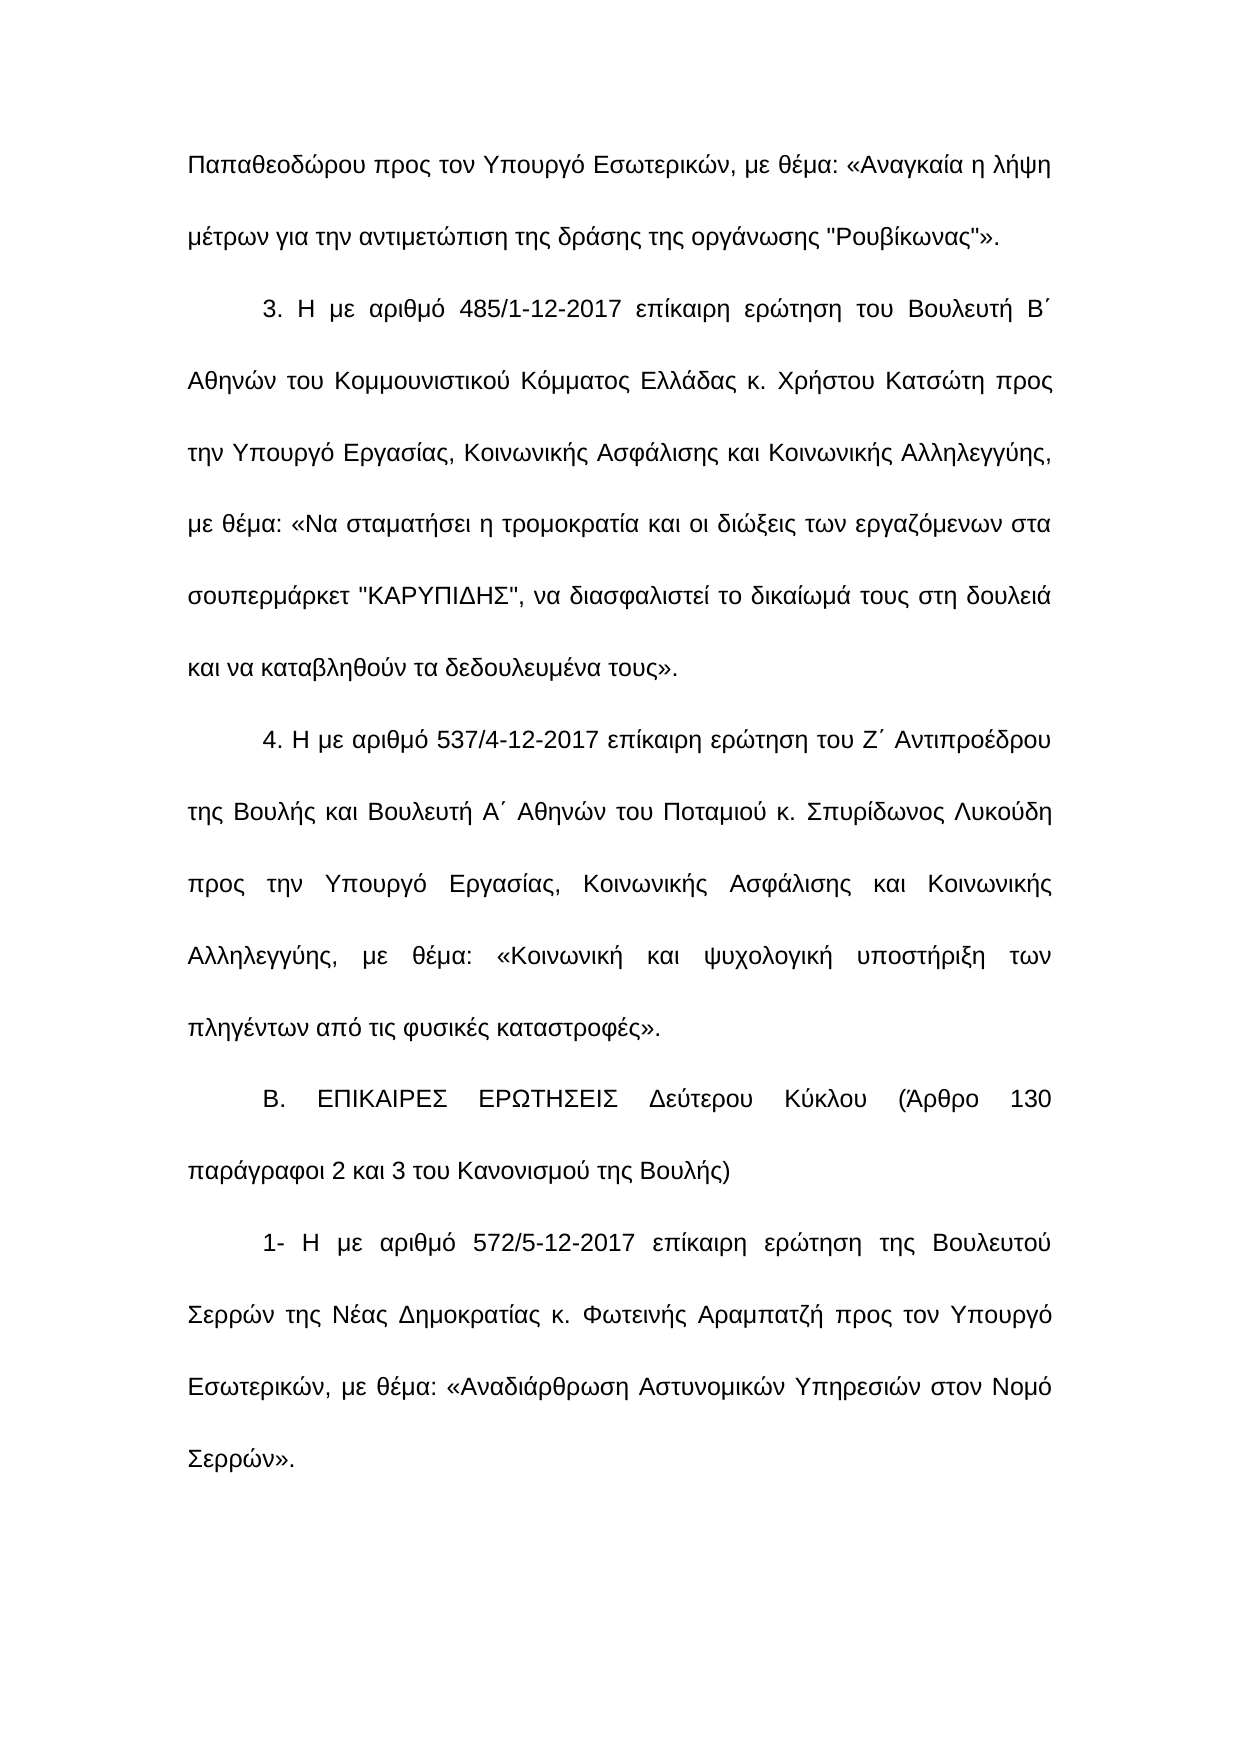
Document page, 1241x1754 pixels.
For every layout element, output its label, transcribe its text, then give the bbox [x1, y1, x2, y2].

text 1- Η με αριθμό 572/5-12-2017 επίκαιρη ερώτηση της Βουλευτού Σερρών της Νέας Δημοκρατίας κ. Φωτεινής Αραμπατζή προς τον Υπουργό Εσωτερικών, με θέμα: «Αναδιάρθρωση Αστυνομικών Υπηρεσιών στον Νομό Σερρών». [187, 1228, 1053, 1472]
text 3. Η με αριθμό 485/1-12-2017 επίκαιρη ερώτηση του Βουλευτή Β΄ Αθηνών του Κομμουνιστικού Κόμματος Ελλάδας κ. Χρήστου Κατσώτη προς την Υπουργό Εργασίας, Κοινωνικής Ασφάλισης και Κοινωνικής Αλληλεγγύης, με θέμα: «Να σταματήσει η τρομοκρατία και οι διώξεις των εργαζόμενων στα σουπερμάρκετ "ΚΑΡΥΠΙΔΗΣ", να διασφαλιστεί το δικαίωμά τους στη δουλειά και να καταβληθούν τα δεδουλευμένα τους». [187, 294, 1053, 682]
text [187, 150, 1053, 251]
text Β. ΕΠΙΚΑΙΡΕΣ ΕΡΩΤΗΣΕΙΣ Δεύτερου Κύκλου (Άρθρο 130 παράγραφοι 2 και 3 του Κανονισμού της Βουλής) [187, 1084, 1053, 1185]
text 4. Η με αριθμό 537/4-12-2017 επίκαιρη ερώτηση του Ζ΄ Αντιπροέδρου της Βουλής και Βουλευτή Α΄ Αθηνών του Ποταμιού κ. Σπυρίδωνος Λυκούδη προς την Υπουργό Εργασίας, Κοινωνικής Ασφάλισης και Κοινωνικής Αλληλεγγύης, με θέμα: «Κοινωνική και ψυχολογική υποστήριξη των πληγέντων από τις φυσικές καταστροφές». [187, 725, 1053, 1041]
